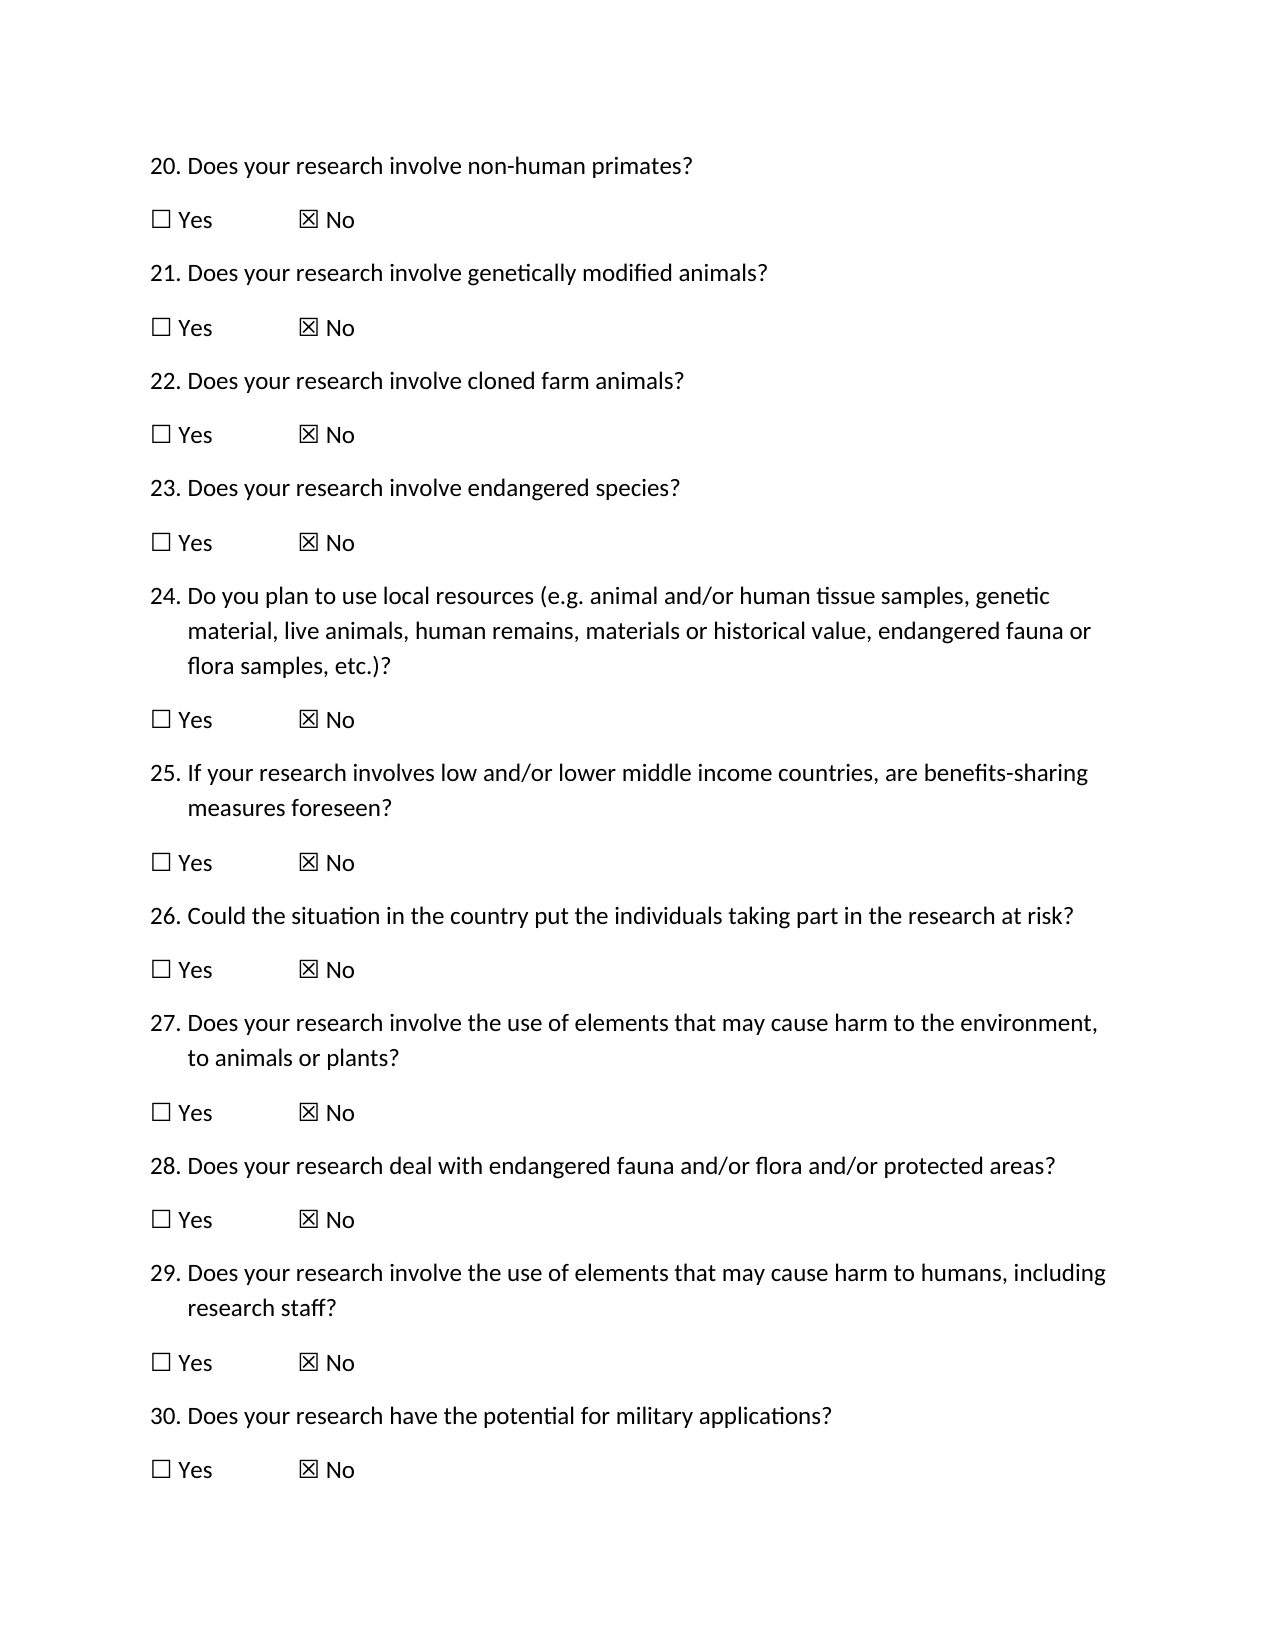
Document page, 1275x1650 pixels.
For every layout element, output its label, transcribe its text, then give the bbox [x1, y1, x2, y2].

text Yes No [150, 844, 1125, 878]
text Yes No [150, 202, 1125, 236]
list Does your research deal with endangered fauna and/or flora and/or protected areas? [150, 1150, 1125, 1181]
list Does your research involve genetically modified animals? [150, 257, 1125, 288]
list Does your research involve cloned farm animals? [150, 365, 1125, 396]
list Does your research involve the use of elements that may cause harm to humans, including research staff? [150, 1257, 1125, 1323]
text Yes No [150, 1344, 1125, 1378]
list Could the situation in the country put the individuals taking part in the research at risk? [150, 900, 1125, 931]
text Yes No [150, 417, 1125, 451]
list Does your research involve endangered species? [150, 472, 1125, 503]
list Does your research involve non-human primates? [150, 150, 1125, 181]
text Yes No [150, 1202, 1125, 1236]
text Yes No [150, 952, 1125, 986]
list Do you plan to use local resources (e.g. animal and/or human tissue samples, genetic material, live animals, human remains, materials or historical value, endangered fauna or flora samples, etc.)? [150, 580, 1125, 681]
list If your research involves low and/or lower middle income countries, are benefits-sharing measures foreseen? [150, 757, 1125, 823]
text Yes No [150, 524, 1125, 558]
text Yes No [150, 702, 1125, 736]
text Yes No [150, 1094, 1125, 1128]
list Does your research have the potential for military applications? [150, 1400, 1125, 1431]
text Yes No [150, 1452, 1125, 1486]
list Does your research involve the use of elements that may cause harm to the environment, to animals or plants? [150, 1007, 1125, 1073]
text Yes No [150, 309, 1125, 343]
